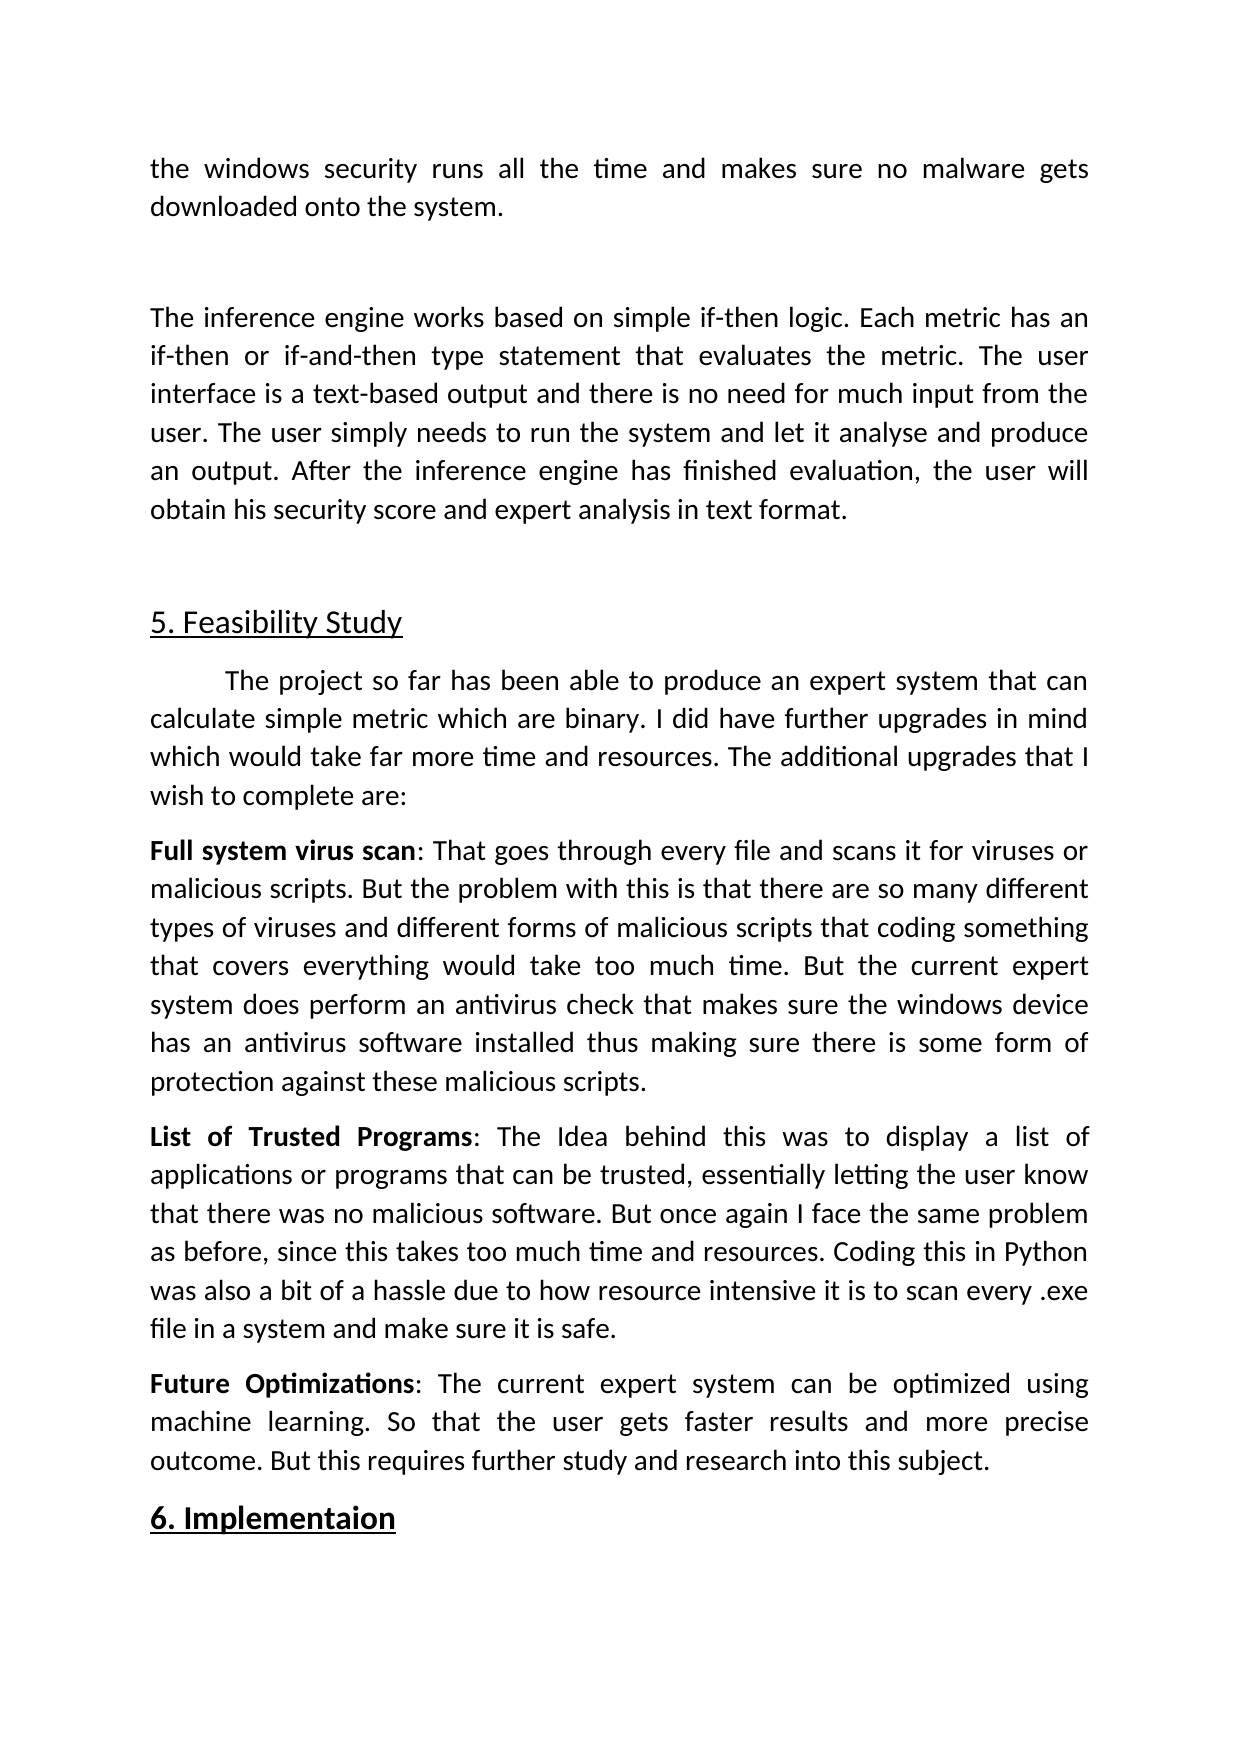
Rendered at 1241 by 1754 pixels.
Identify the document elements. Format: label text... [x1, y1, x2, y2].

text The inference engine works based on simple if-then logic. Each metric has an if-then or if-and-then type statement that evaluates the metric. The user interface is a text-based output and there is no need for much input from the user. The user simply needs to run the system and let it analyse and produce an output. After the inference engine has finished evaluation, the user will obtain his security score and expert analysis in text format. [150, 299, 1090, 526]
text Full system virus scan: That goes through every file and scans it for viruses or malicious scripts. But the problem with this is that there are so many different types of viruses and different forms of malicious scripts that coding something that covers everything would take too much time. But the current expert system does perform an antivirus check that makes sure the windows device has an antivirus software installed thus making sure there is some form of protection against these malicious scripts. [150, 832, 1090, 1098]
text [150, 150, 1090, 224]
text 6. Implementaion [150, 1497, 1090, 1538]
text Future Optimizations: The current expert system can be optimized using machine learning. So that the user gets faster results and more precise outcome. But this requires further study and research into this subject. [150, 1365, 1090, 1478]
text List of Trusted Programs: The Idea behind this was to display a list of applications or programs that can be trusted, essentially letting the user know that there was no malicious software. But once again I face the same problem as before, since this takes too much time and resources. Coding this in Python was also a bit of a hassle due to how resource intensive it is to scan every .exe file in a system and make sure it is safe. [150, 1118, 1090, 1346]
text 5. Feasibility Study [150, 601, 1090, 642]
text The project so far has been able to produce an expert system that can calculate simple metric which are binary. I did have further upgrades in mind which would take far more time and resources. The additional upgrades that I wish to complete are: [150, 662, 1090, 813]
